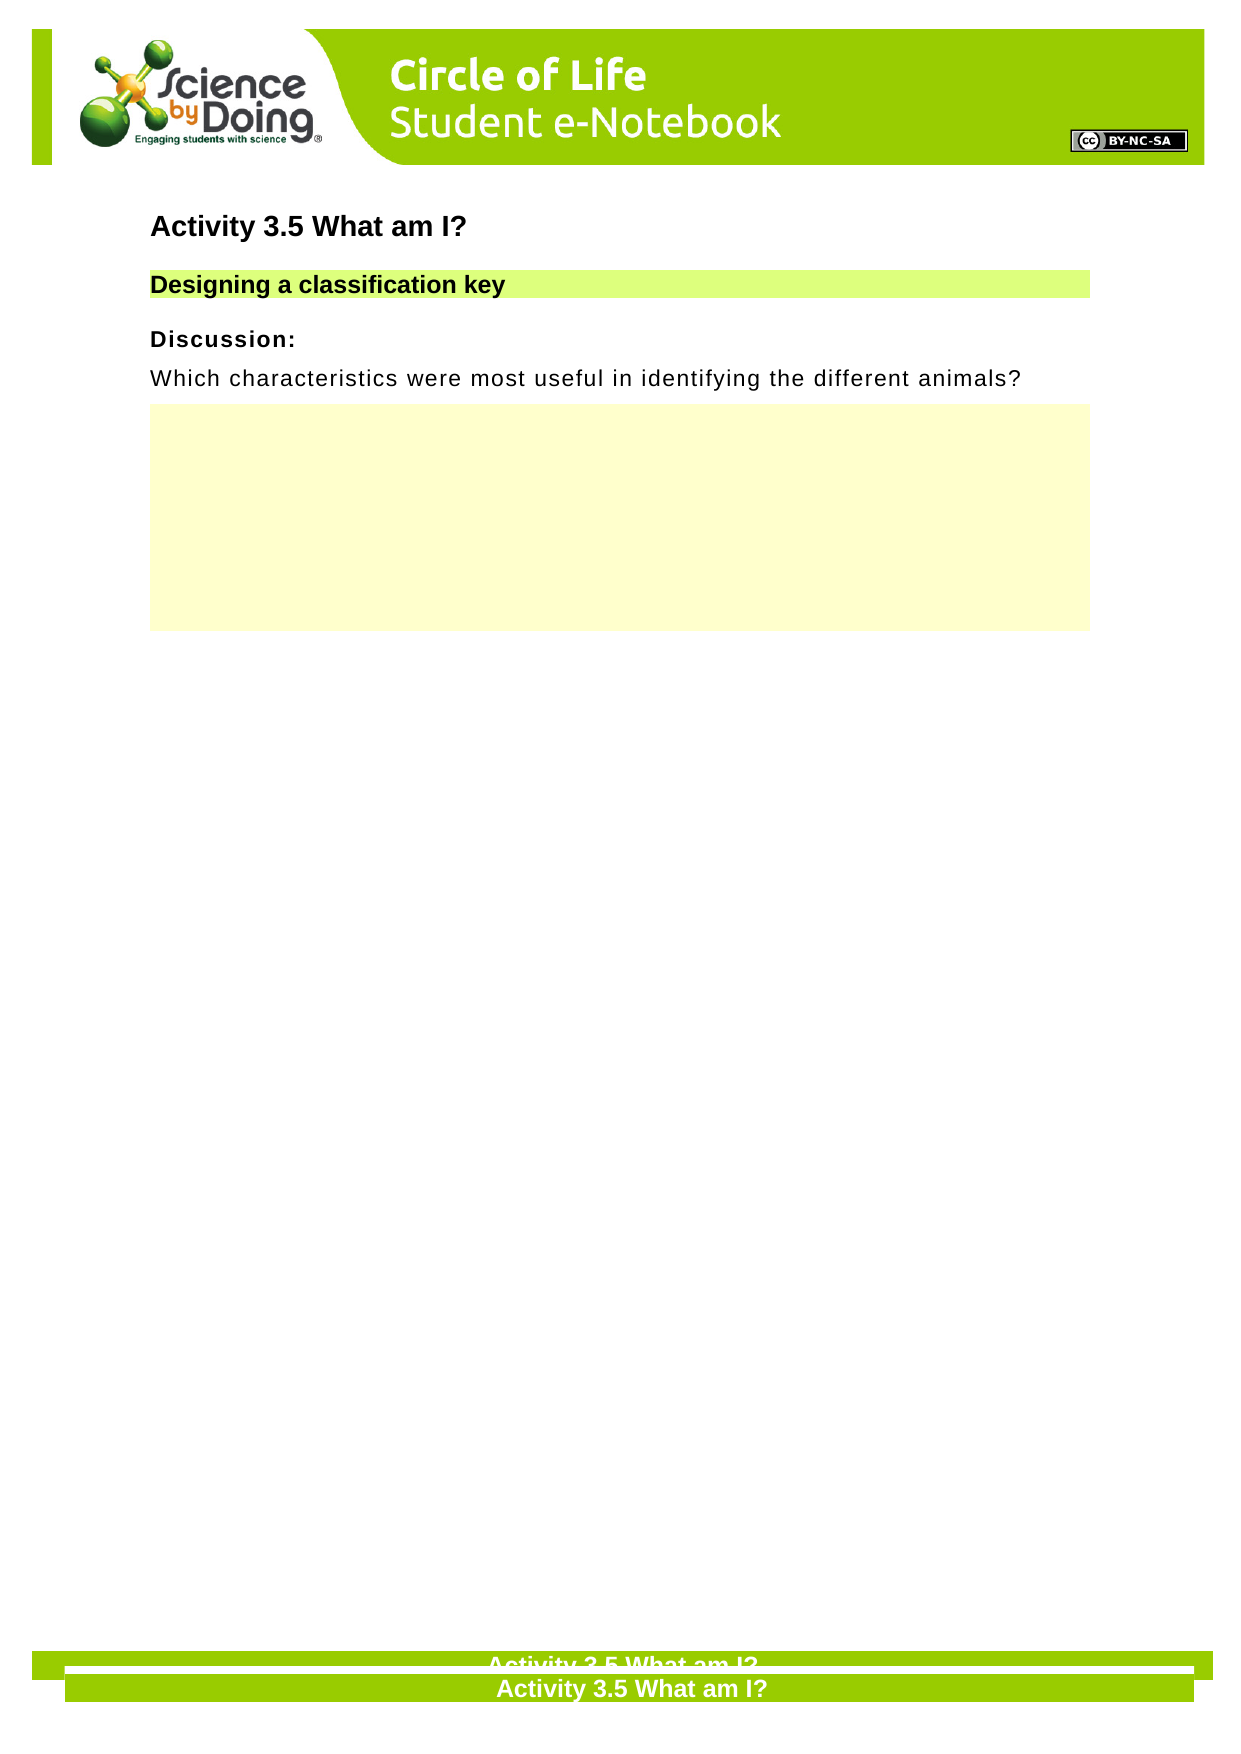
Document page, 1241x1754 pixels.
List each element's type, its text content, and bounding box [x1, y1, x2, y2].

table_header [150, 404, 1090, 631]
subtitle Activity 3.5 What am I? [150, 208, 1090, 242]
picture [31, 29, 1205, 165]
text Which characteristics were most useful in identifying the different animals? [150, 364, 1090, 391]
text Discussion: [150, 326, 1090, 352]
subtitle Designing a classification key [150, 270, 1090, 298]
